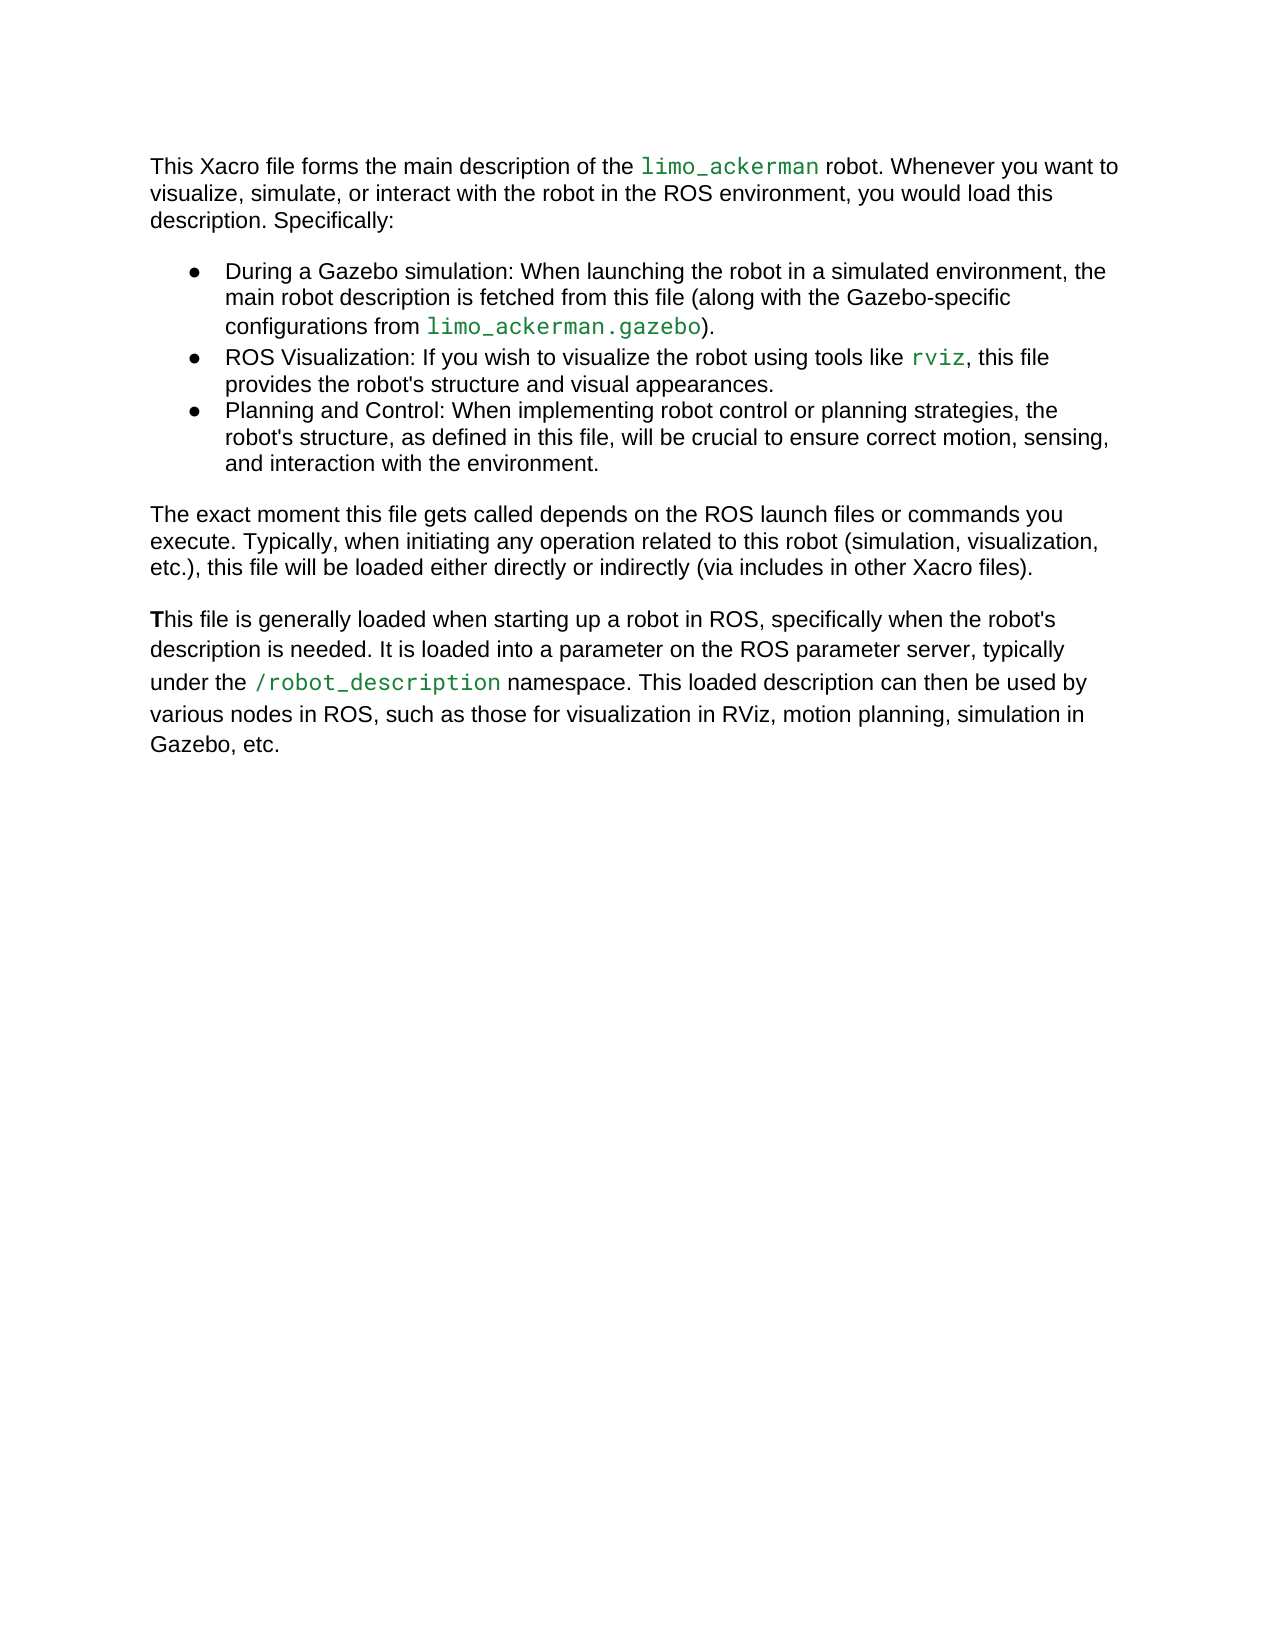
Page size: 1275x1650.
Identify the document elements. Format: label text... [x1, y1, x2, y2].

text This file is generally loaded when starting up a robot in ROS, specifically when the robot's description is needed. It is loaded into a parameter on the ROS parameter server, typically under the /robot_description namespace. This loaded description can then be used by various nodes in ROS, such as those for visualization in RViz, motion planning, simulation in Gazebo, etc. [150, 606, 1125, 757]
text This Xacro file forms the main description of the limo_ackerman robot. Whenever you want to visualize, simulate, or interact with the robot in the ROS environment, you would load this description. Specifically: [150, 150, 1125, 233]
list ROS Visualization: If you wish to visualize the robot using tools like rviz, this file provides the robot's structure and visual appearances. [187, 341, 1125, 397]
list During a Gazebo simulation: When launching the robot in a simulated environment, the main robot description is fetched from this file (along with the Gazebo-specific configurations from limo_ackerman.gazebo). [187, 258, 1125, 341]
list Planning and Control: When implementing robot control or planning strategies, the robot's structure, as defined in this file, will be crucial to ensure correct motion, sensing, and interaction with the environment. [187, 397, 1125, 476]
text The exact moment this file gets called depends on the ROS launch files or commands you execute. Typically, when initiating any operation related to this robot (simulation, visualization, etc.), this file will be loaded either directly or indirectly (via includes in other Xacro files). [150, 501, 1125, 581]
